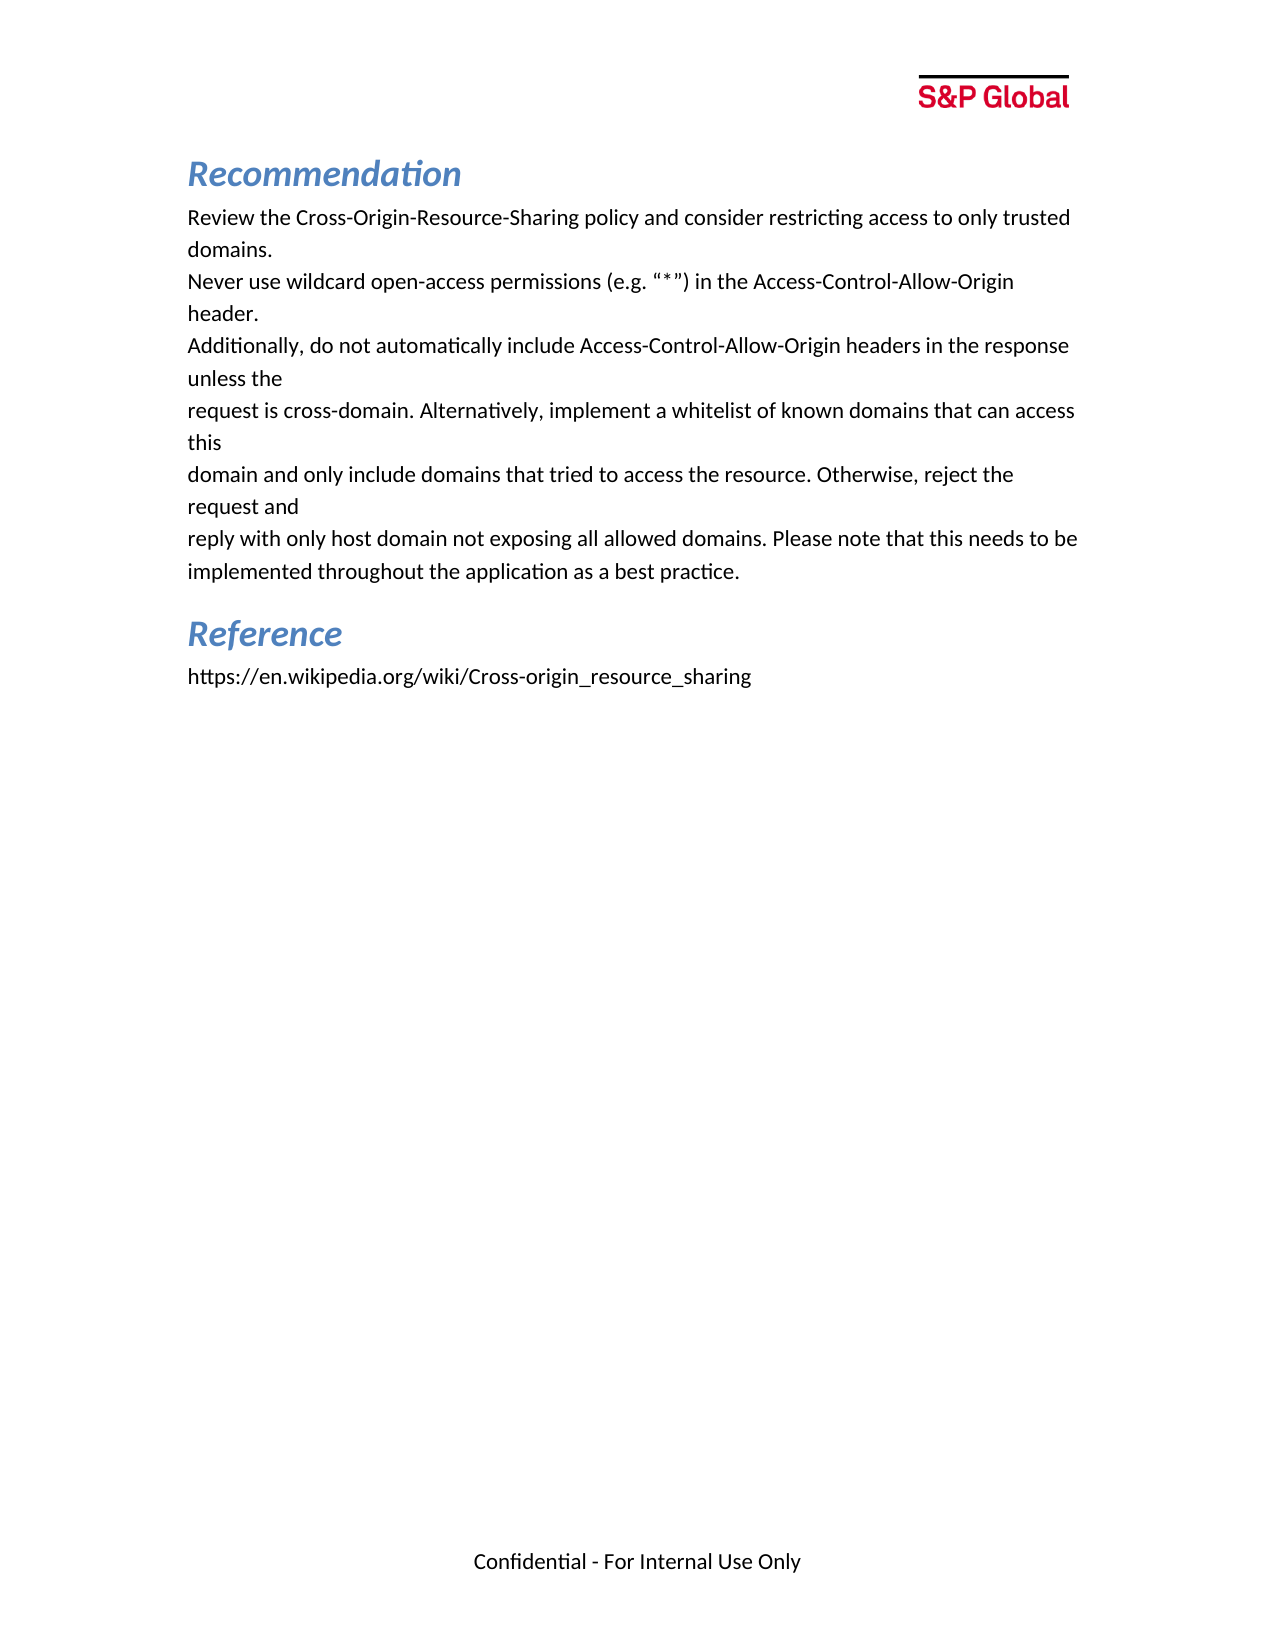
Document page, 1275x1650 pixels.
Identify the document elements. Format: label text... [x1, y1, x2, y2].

picture [918, 75, 1069, 108]
subtitle Reference [187, 610, 1087, 656]
text Review the Cross-Origin-Resource-Sharing policy and consider restricting access to only trusted domains. Never use wildcard open-access permissions (e.g. “*”) in the Access-Control-Allow-Origin header. Additionally, do not automatically include Access-Control-Allow-Origin headers in the response unless the request is cross-domain. Alternatively, implement a whitelist of known domains that can access this domain and only include domains that tried to access the resource. Otherwise, reject the request and reply with only host domain not exposing all allowed domains. Please note that this needs to be implemented throughout the application as a best practice. [187, 203, 1087, 585]
subtitle Recommendation [187, 150, 1087, 196]
text https://en.wikipedia.org/wiki/Cross-origin_resource_sharing [187, 662, 1087, 691]
